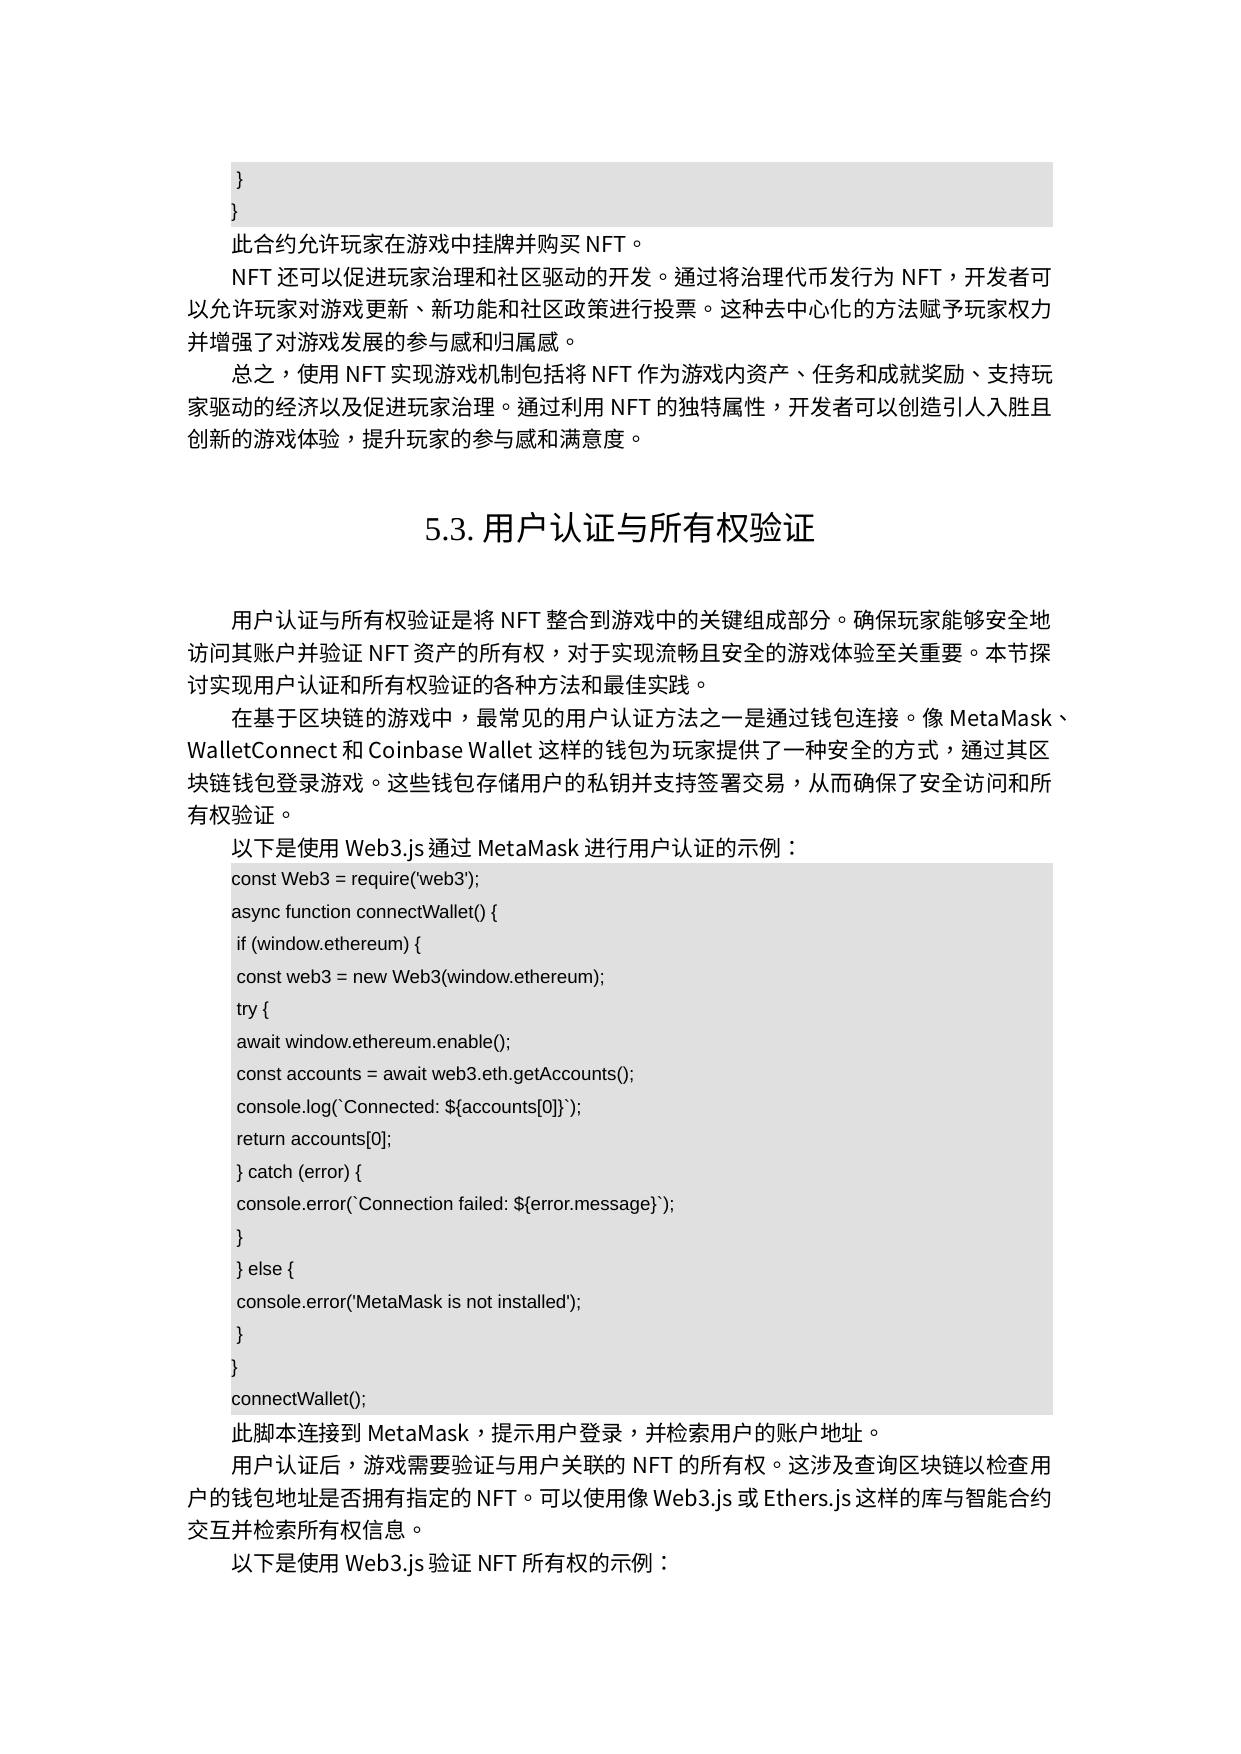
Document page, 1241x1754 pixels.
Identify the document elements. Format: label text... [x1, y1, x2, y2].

text connectWallet(); [231, 1383, 1053, 1415]
text 此合约允许玩家在游戏中挂牌并购买NFT。 [187, 227, 1053, 259]
text 用户认证与所有权验证是将NFT整合到游戏中的关键组成部分。确保玩家能够安全地访问其账户并验证NFT资产的所有权，对于实现流畅且安全的游戏体验至关重要。本节探讨实现用户认证和所有权验证的各种方法和最佳实践。 [187, 603, 1053, 700]
text 以下是使用Web3.js验证NFT所有权的示例： [187, 1545, 1053, 1578]
text const accounts = await web3.eth.getAccounts(); [231, 1058, 1053, 1090]
text async function connectWallet() { [231, 895, 1053, 928]
text const web3 = new Web3(window.ethereum); [231, 960, 1053, 993]
text } [231, 194, 1053, 227]
subtitle 5.3. 用户认证与所有权验证 [187, 496, 1053, 561]
text } else { [231, 1253, 1053, 1285]
text 总之，使用NFT实现游戏机制包括将NFT作为游戏内资产、任务和成就奖励、支持玩家驱动的经济以及促进玩家治理。通过利用NFT的独特属性，开发者可以创造引人入胜且创新的游戏体验，提升玩家的参与感和满意度。 [187, 357, 1053, 454]
text console.log(`Connected: ${accounts[0]}`); [231, 1090, 1053, 1123]
text 用户认证后，游戏需要验证与用户关联的NFT的所有权。这涉及查询区块链以检查用户的钱包地址是否拥有指定的NFT。可以使用像Web3.js或Ethers.js这样的库与智能合约交互并检索所有权信息。 [187, 1448, 1053, 1545]
text await window.ethereum.enable(); [231, 1025, 1053, 1058]
text } [231, 1350, 1053, 1383]
text if (window.ethereum) { [231, 928, 1053, 960]
text console.error(`Connection failed: ${error.message}`); [231, 1188, 1053, 1220]
text 在基于区块链的游戏中，最常见的用户认证方法之一是通过钱包连接。像MetaMask、WalletConnect和Coinbase Wallet这样的钱包为玩家提供了一种安全的方式，通过其区块链钱包登录游戏。这些钱包存储用户的私钥并支持签署交易，从而确保了安全访问和所有权验证。 [187, 700, 1053, 830]
text try { [231, 993, 1053, 1025]
text } [231, 162, 1053, 194]
text 以下是使用Web3.js通过MetaMask进行用户认证的示例： [187, 830, 1053, 863]
text NFT还可以促进玩家治理和社区驱动的开发。通过将治理代币发行为NFT，开发者可以允许玩家对游戏更新、新功能和社区政策进行投票。这种去中心化的方法赋予玩家权力，并增强了对游戏发展的参与感和归属感。 [187, 259, 1053, 357]
text } [231, 1220, 1053, 1253]
text return accounts[0]; [231, 1123, 1053, 1155]
text } [231, 1318, 1053, 1350]
text } catch (error) { [231, 1155, 1053, 1188]
text 此脚本连接到MetaMask，提示用户登录，并检索用户的账户地址。 [187, 1415, 1053, 1448]
text const Web3 = require('web3'); [231, 863, 1053, 895]
text console.error('MetaMask is not installed'); [231, 1285, 1053, 1318]
